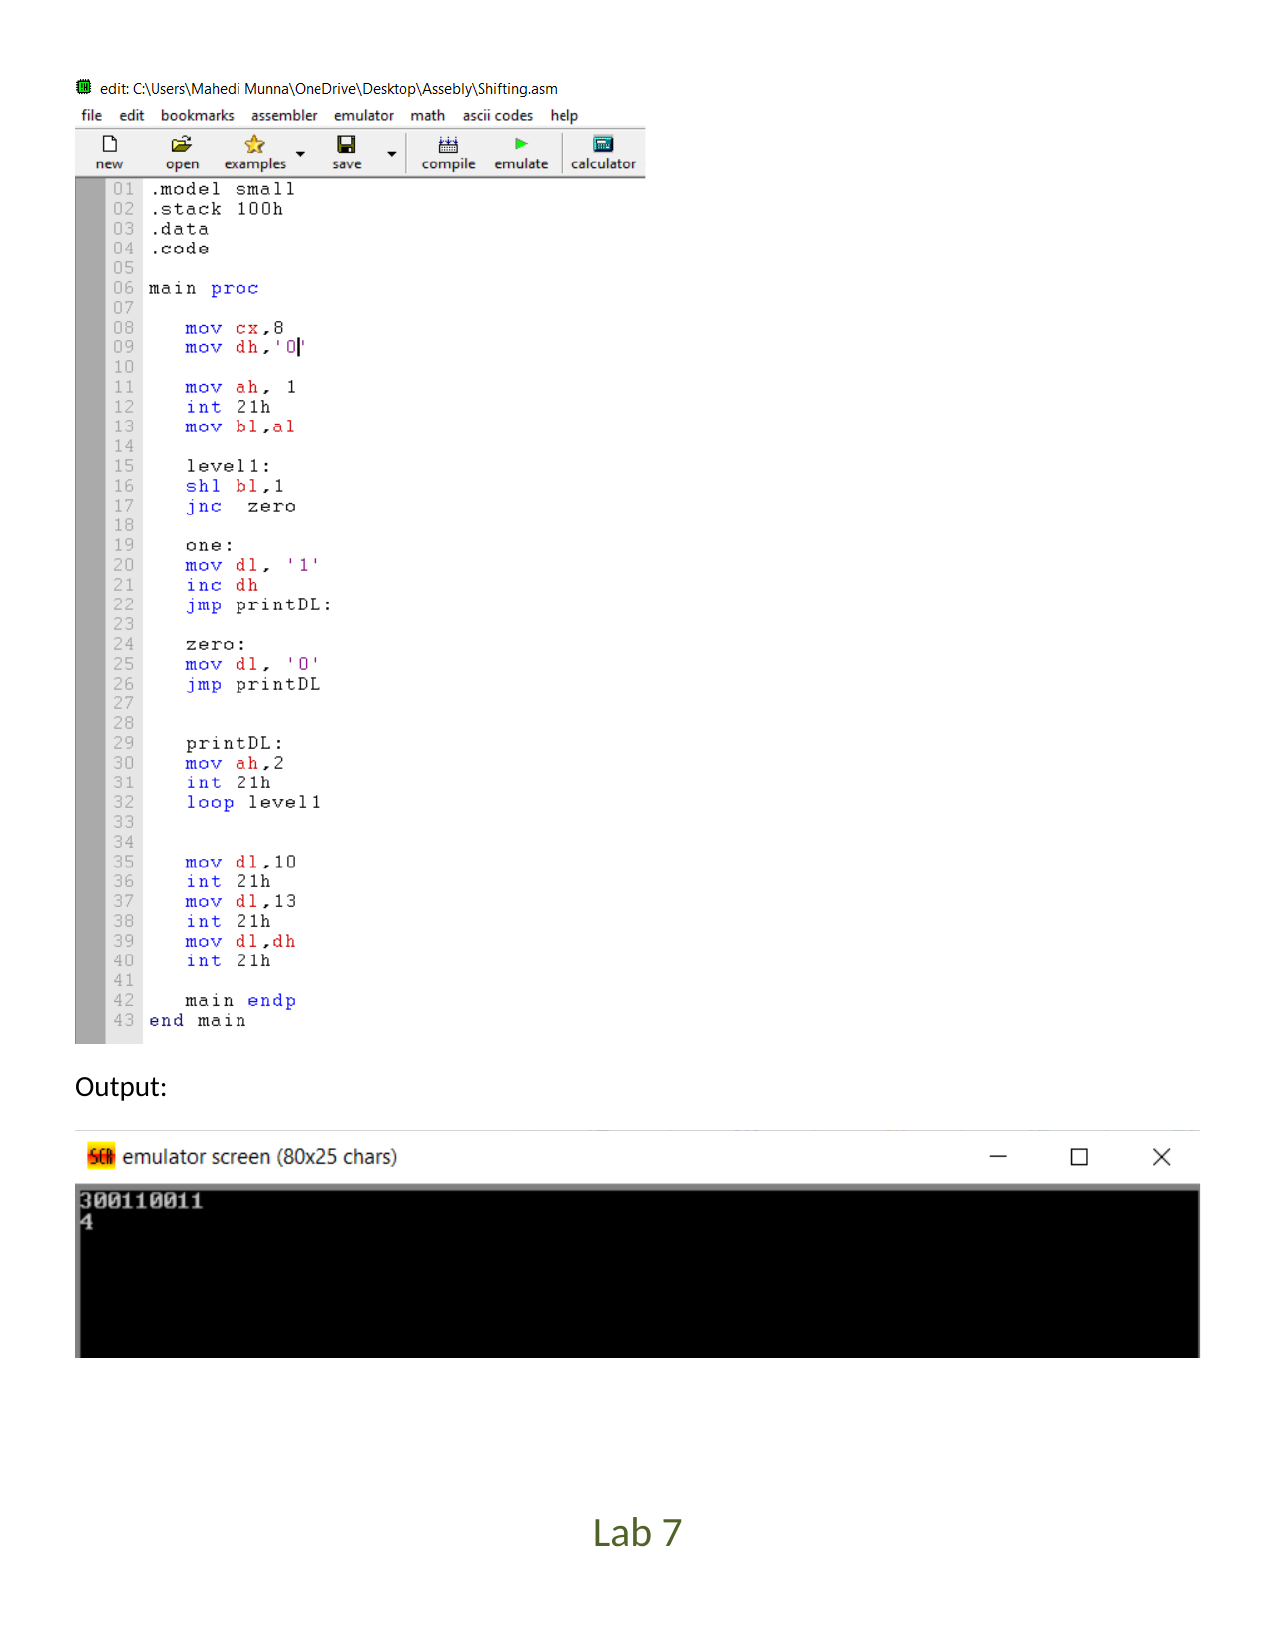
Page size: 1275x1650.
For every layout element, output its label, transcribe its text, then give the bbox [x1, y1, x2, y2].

picture [75, 1130, 1200, 1358]
picture [75, 75, 646, 1044]
text Output: [75, 1068, 1200, 1104]
text Lab 7 [75, 1506, 1200, 1557]
